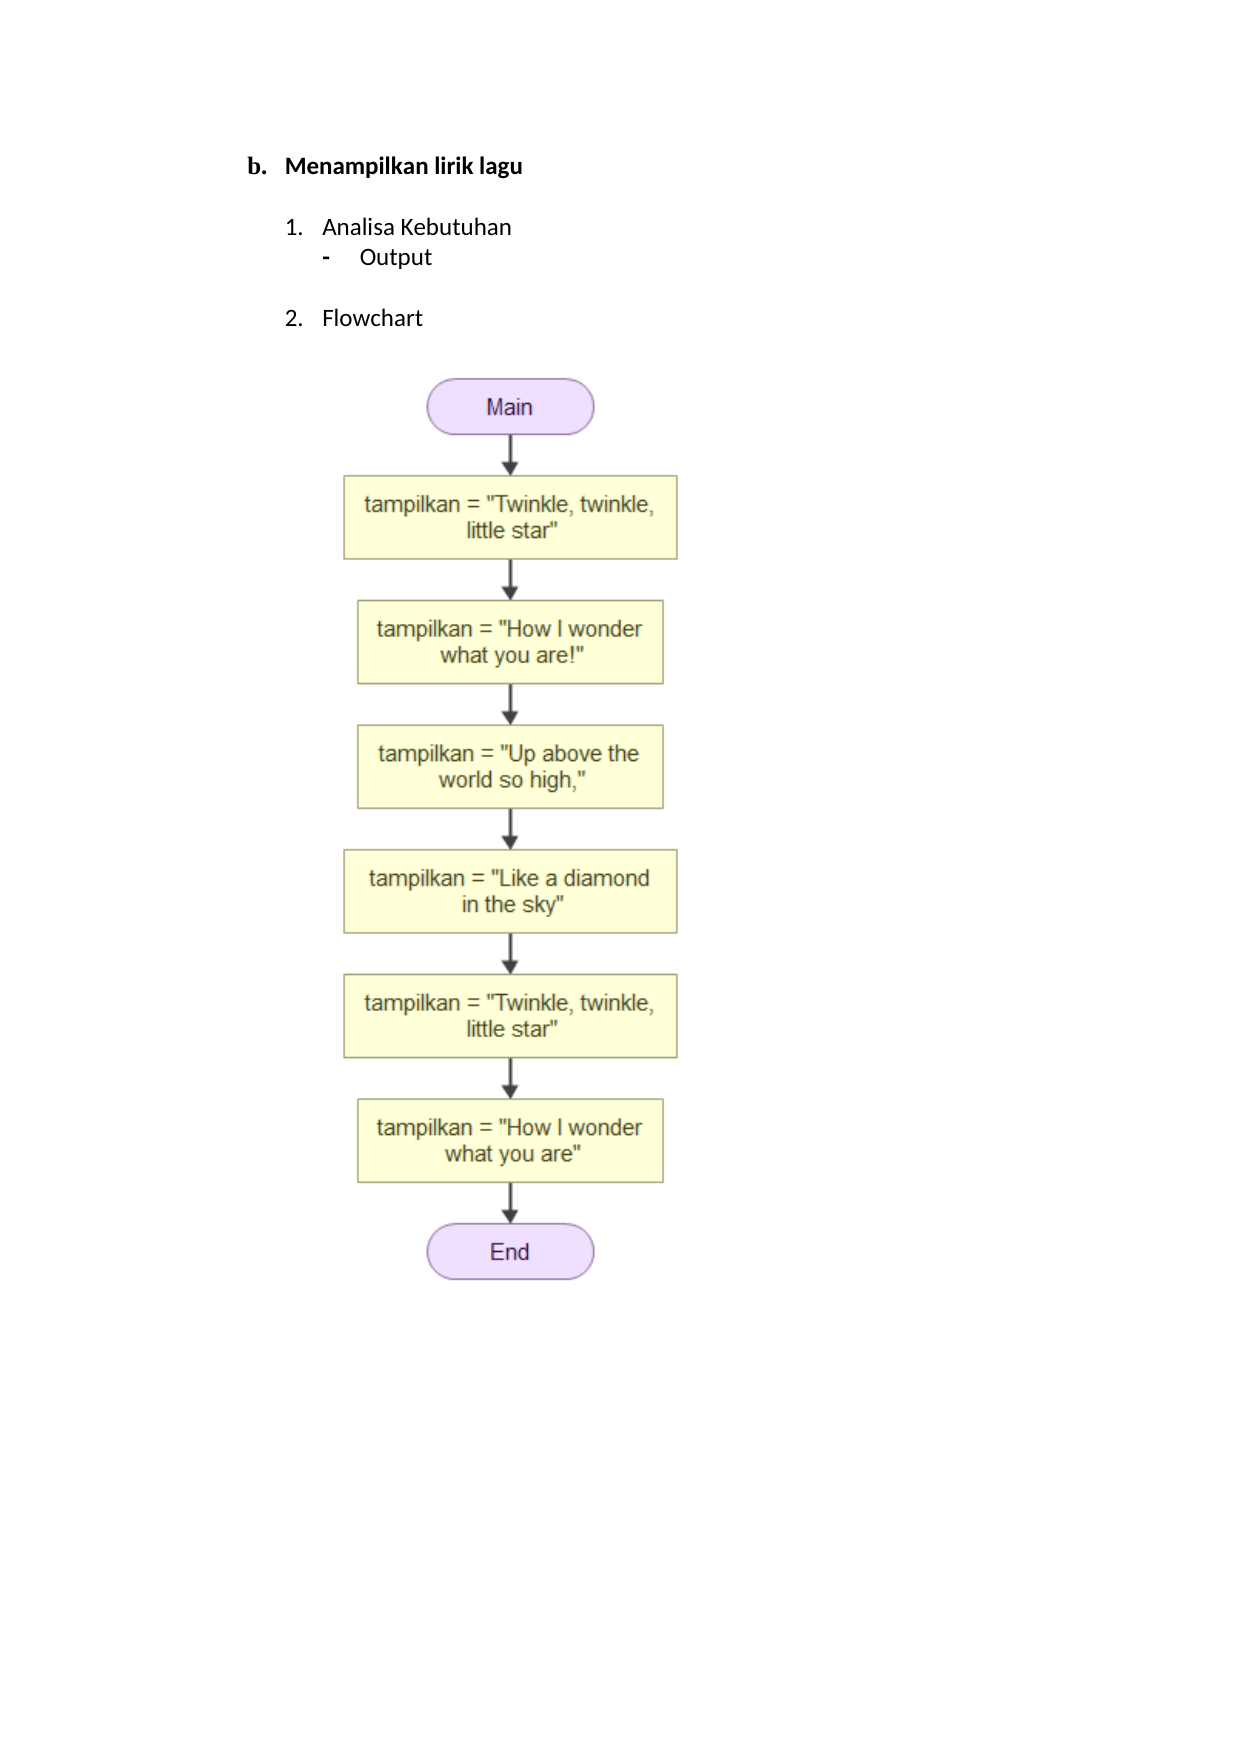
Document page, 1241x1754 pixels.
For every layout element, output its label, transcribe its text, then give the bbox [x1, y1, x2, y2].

picture [322, 363, 698, 1291]
list Flowchart [284, 303, 1148, 333]
list Menampilkan lirik lagu [247, 150, 1128, 181]
list Analisa Kebutuhan [284, 211, 1148, 242]
list Output [322, 242, 1148, 272]
